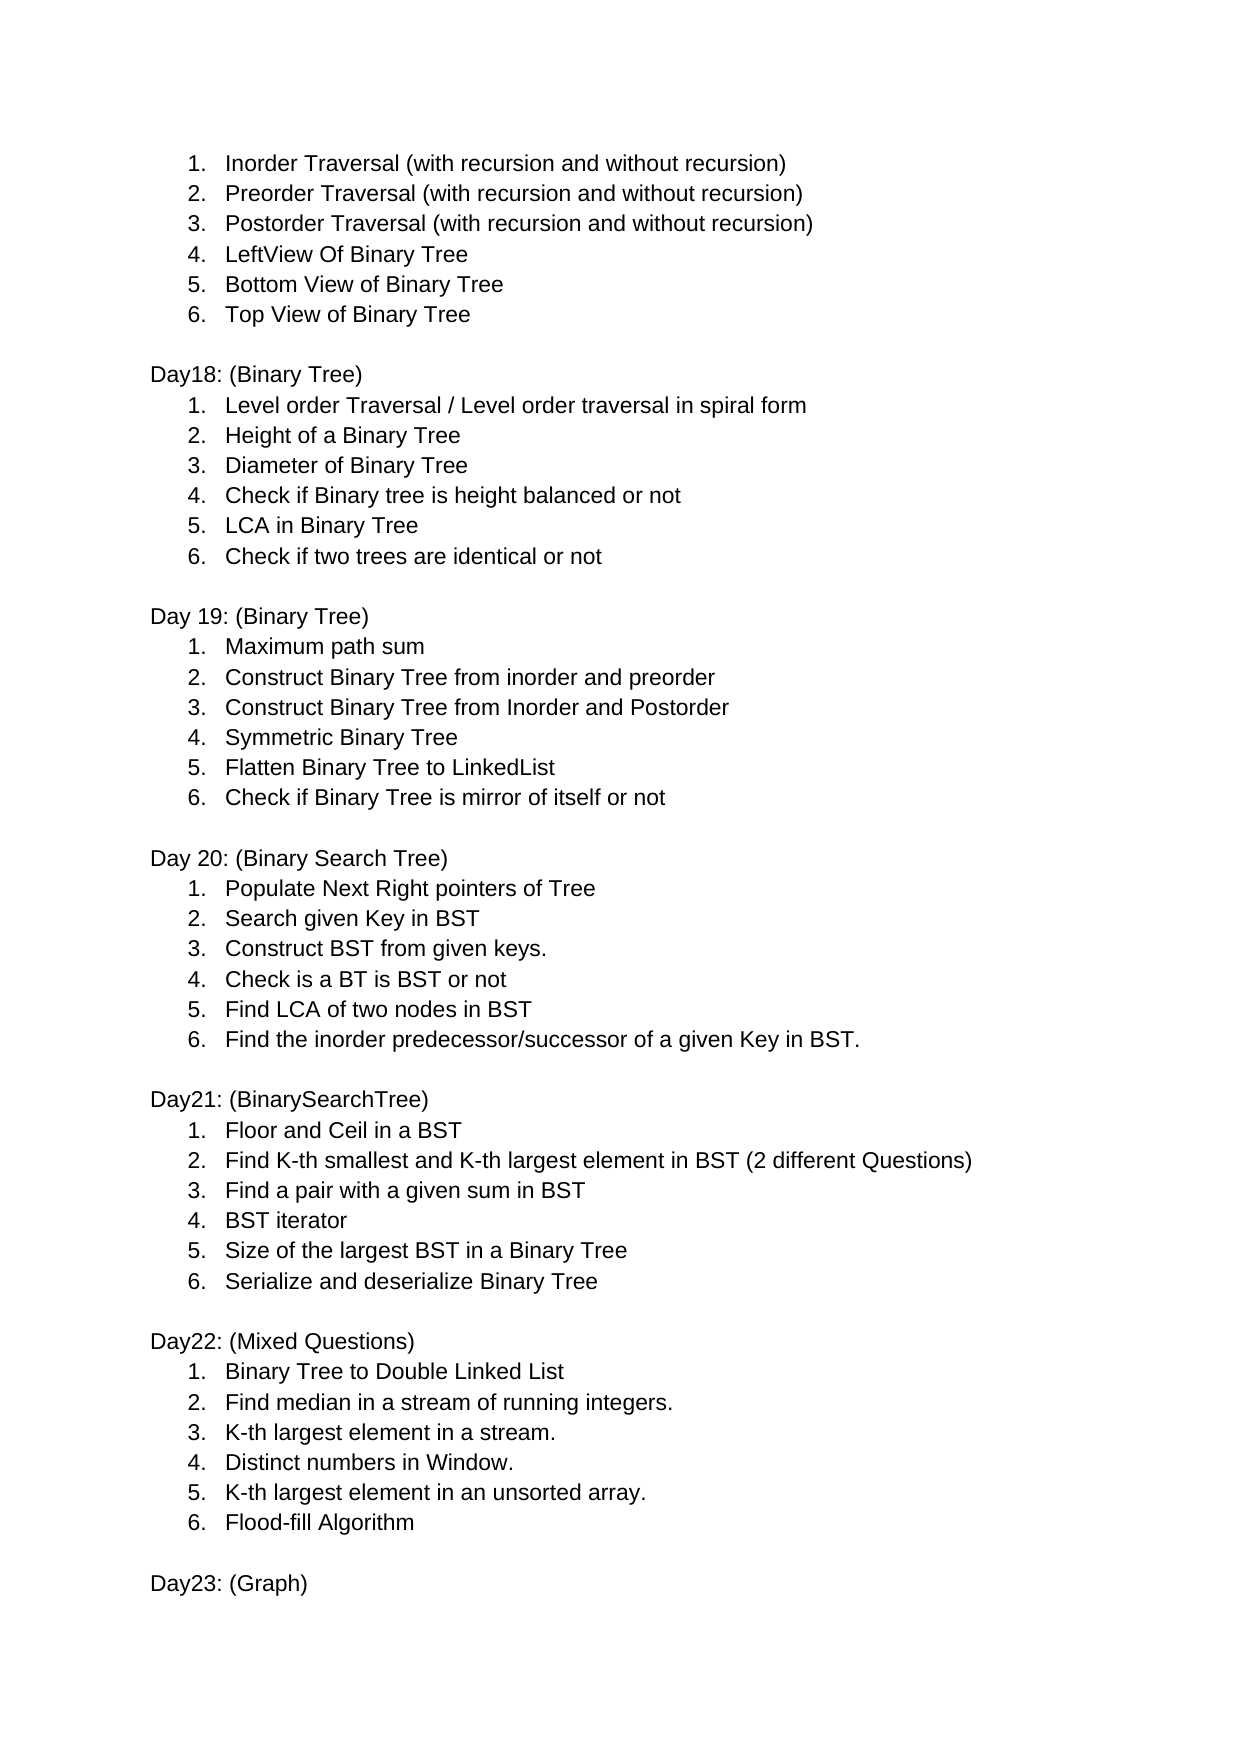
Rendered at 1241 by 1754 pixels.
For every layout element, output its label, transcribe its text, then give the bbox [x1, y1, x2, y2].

text Day23: (Graph) [150, 1570, 1090, 1596]
list Bottom View of Binary Tree [187, 271, 1090, 297]
list LeftView Of Binary Tree [187, 241, 1090, 267]
list Construct BST from given keys. [187, 935, 1090, 962]
list K-th largest element in an unsorted array. [187, 1479, 1090, 1506]
list Find median in a stream of running integers. [187, 1388, 1090, 1415]
text Day22: (Mixed Questions) [150, 1328, 1090, 1354]
list Binary Tree to Double Linked List [187, 1358, 1090, 1385]
list Size of the largest BST in a Binary Tree [187, 1237, 1090, 1264]
list Populate Next Right pointers of Tree [187, 875, 1090, 901]
list Level order Traversal / Level order traversal in spiral form [187, 392, 1090, 418]
list Maximum path sum [187, 633, 1090, 660]
list Distinct numbers in Window. [187, 1449, 1090, 1475]
list Check if two trees are identical or not [187, 543, 1090, 569]
list Check if Binary tree is height balanced or not [187, 482, 1090, 509]
list Flood-fill Algorithm [187, 1509, 1090, 1536]
list Find a pair with a given sum in BST [187, 1177, 1090, 1203]
list Inorder Traversal (with recursion and without recursion) [187, 150, 1090, 176]
list Height of a Binary Tree [187, 422, 1090, 448]
list Search given Key in BST [187, 905, 1090, 932]
list Diameter of Binary Tree [187, 452, 1090, 478]
text Day 19: (Binary Tree) [150, 603, 1090, 629]
text Day21: (BinarySearchTree) [150, 1086, 1090, 1113]
list Find the inorder predecessor/successor of a given Key in BST. [187, 1026, 1090, 1052]
list Top View of Binary Tree [187, 301, 1090, 327]
list Check if Binary Tree is mirror of itself or not [187, 784, 1090, 811]
list Construct Binary Tree from inorder and preorder [187, 663, 1090, 690]
text Day18: (Binary Tree) [150, 361, 1090, 388]
list Serialize and deserialize Binary Tree [187, 1268, 1090, 1294]
list Find LCA of two nodes in BST [187, 996, 1090, 1022]
list Floor and Ceil in a BST [187, 1117, 1090, 1143]
list BST iterator [187, 1207, 1090, 1234]
list Postorder Traversal (with recursion and without recursion) [187, 210, 1090, 237]
list Symmetric Binary Tree [187, 724, 1090, 750]
text Day 20: (Binary Search Tree) [150, 845, 1090, 871]
list Flatten Binary Tree to LinkedList [187, 754, 1090, 781]
list Find K-th smallest and K-th largest element in BST (2 different Questions) [187, 1147, 1090, 1173]
list Check is a BT is BST or not [187, 966, 1090, 992]
list Preorder Traversal (with recursion and without recursion) [187, 180, 1090, 207]
list K-th largest element in a stream. [187, 1419, 1090, 1445]
list LCA in Binary Tree [187, 512, 1090, 539]
list Construct Binary Tree from Inorder and Postorder [187, 694, 1090, 720]
